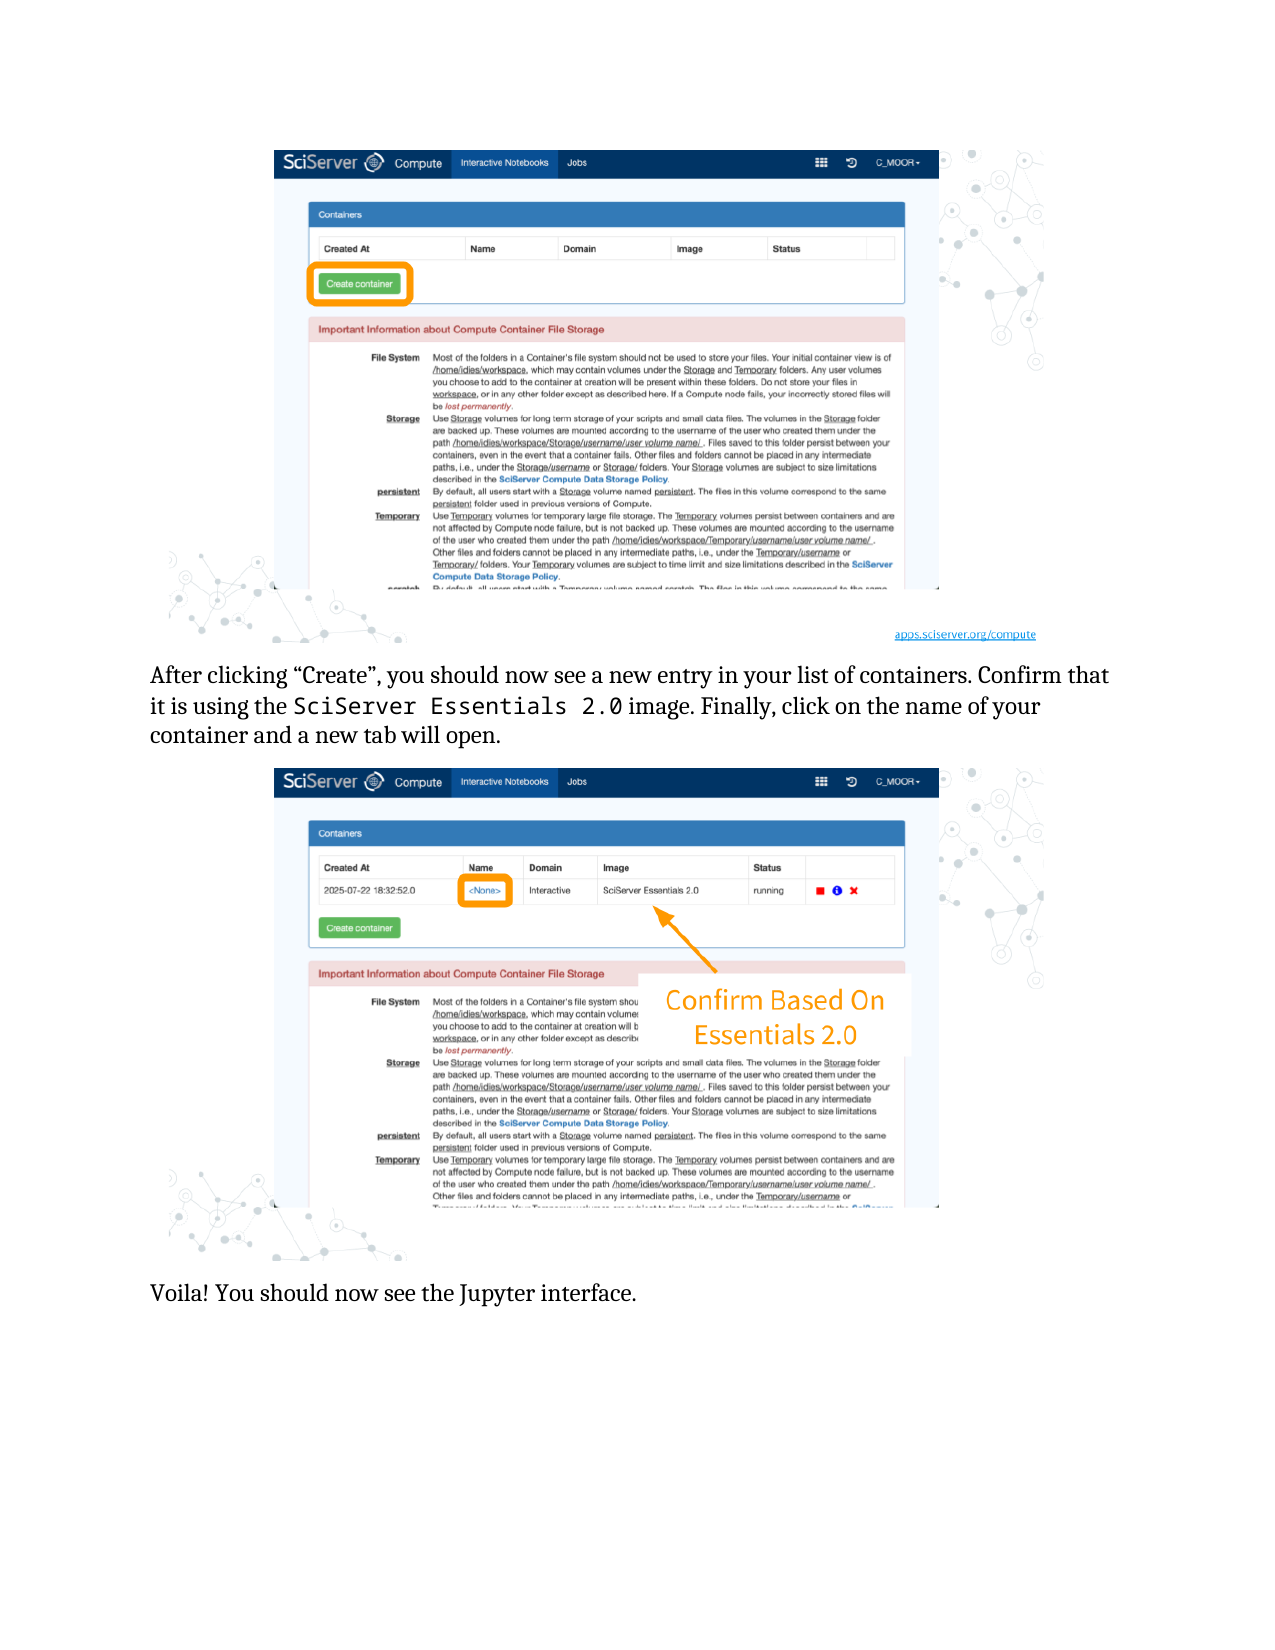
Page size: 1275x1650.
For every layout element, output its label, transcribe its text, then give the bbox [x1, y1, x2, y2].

picture [168, 768, 1044, 1261]
text Voila! You should now see the Jupyter interface. [150, 1279, 1125, 1308]
picture [168, 150, 1044, 643]
text After clicking “Create”, you should now see a new entry in your list of containers. Confirm that it is using the SciServer Essentials 2.0 image. Finally, click on the name of your container and a new tab will open. [150, 661, 1125, 750]
